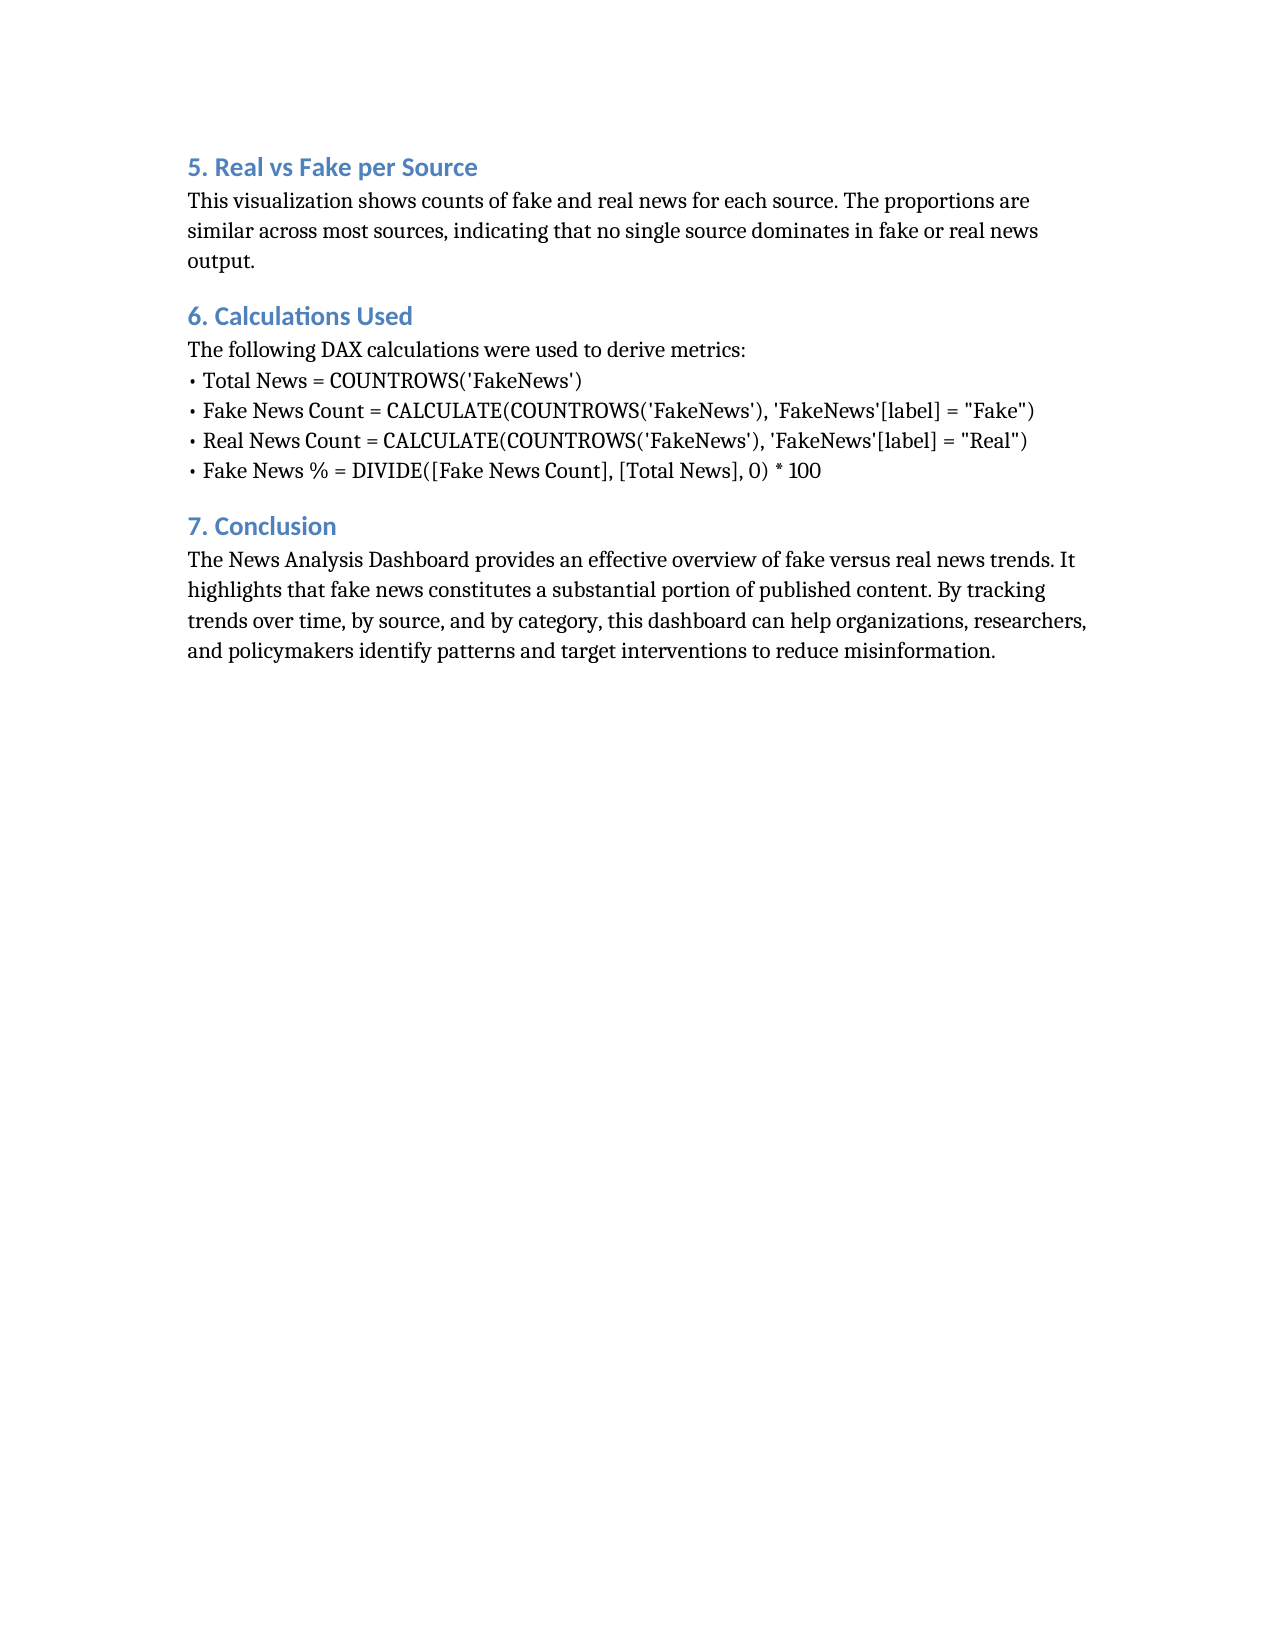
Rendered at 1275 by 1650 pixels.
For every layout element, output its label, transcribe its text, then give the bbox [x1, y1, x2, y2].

subtitle 5. Real vs Fake per Source [187, 150, 1087, 183]
text This visualization shows counts of fake and real news for each source. The proportions are similar across most sources, indicating that no single source dominates in fake or real news output. [187, 188, 1087, 275]
text The following DAX calculations were used to derive metrics: • Total News = COUNTROWS('FakeNews') • Fake News Count = CALCULATE(COUNTROWS('FakeNews'), 'FakeNews'[label] = "Fake") • Real News Count = CALCULATE(COUNTROWS('FakeNews'), 'FakeNews'[label] = "Real") • Fake News % = DIVIDE([Fake News Count], [Total News], 0) * 100 [187, 337, 1087, 484]
text The News Analysis Dashboard provides an effective overview of fake versus real news trends. It highlights that fake news constitutes a substantial portion of published content. By tracking trends over time, by source, and by category, this dashboard can help organizations, researchers, and policymakers identify patterns and target interventions to reduce misinformation. [187, 547, 1087, 664]
subtitle 6. Calculations Used [187, 299, 1087, 332]
subtitle 7. Conclusion [187, 509, 1087, 542]
